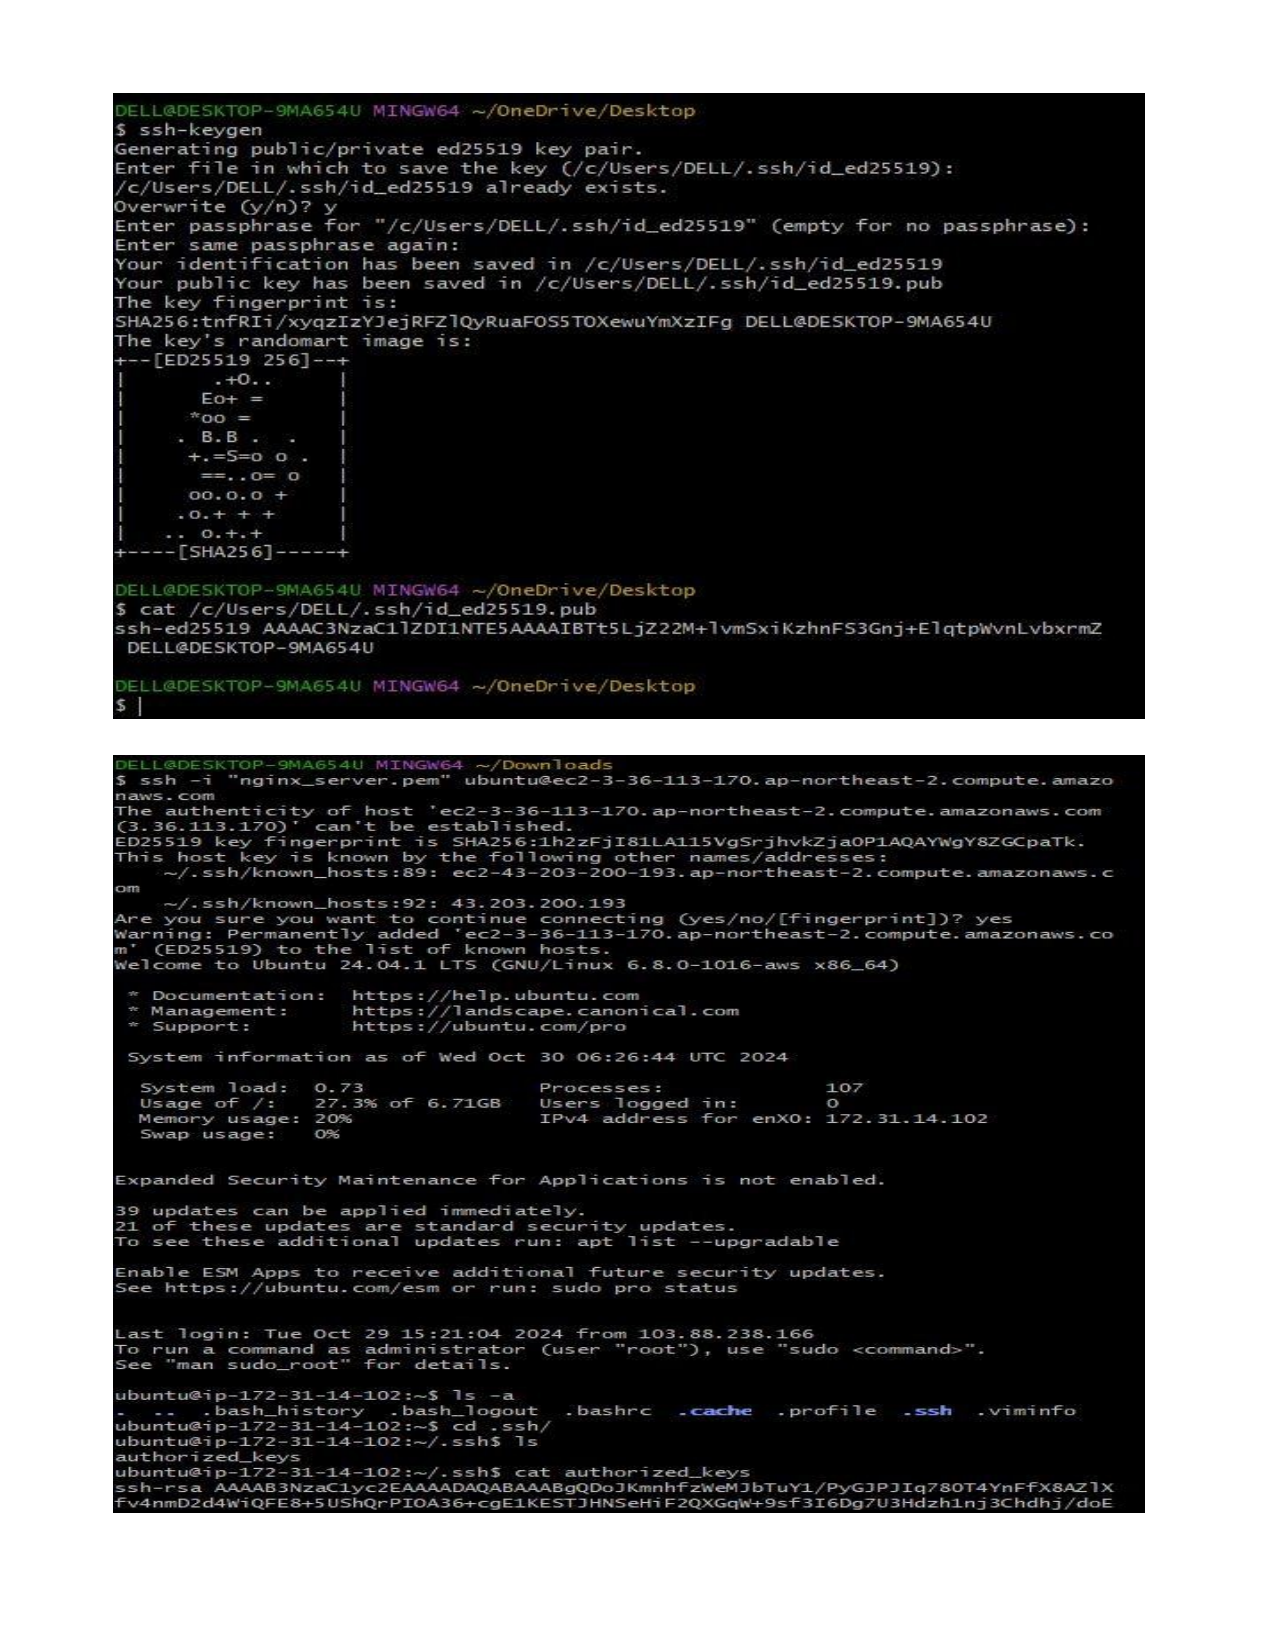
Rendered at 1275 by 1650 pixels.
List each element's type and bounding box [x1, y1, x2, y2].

picture [113, 93, 1145, 719]
picture [113, 755, 1145, 1513]
